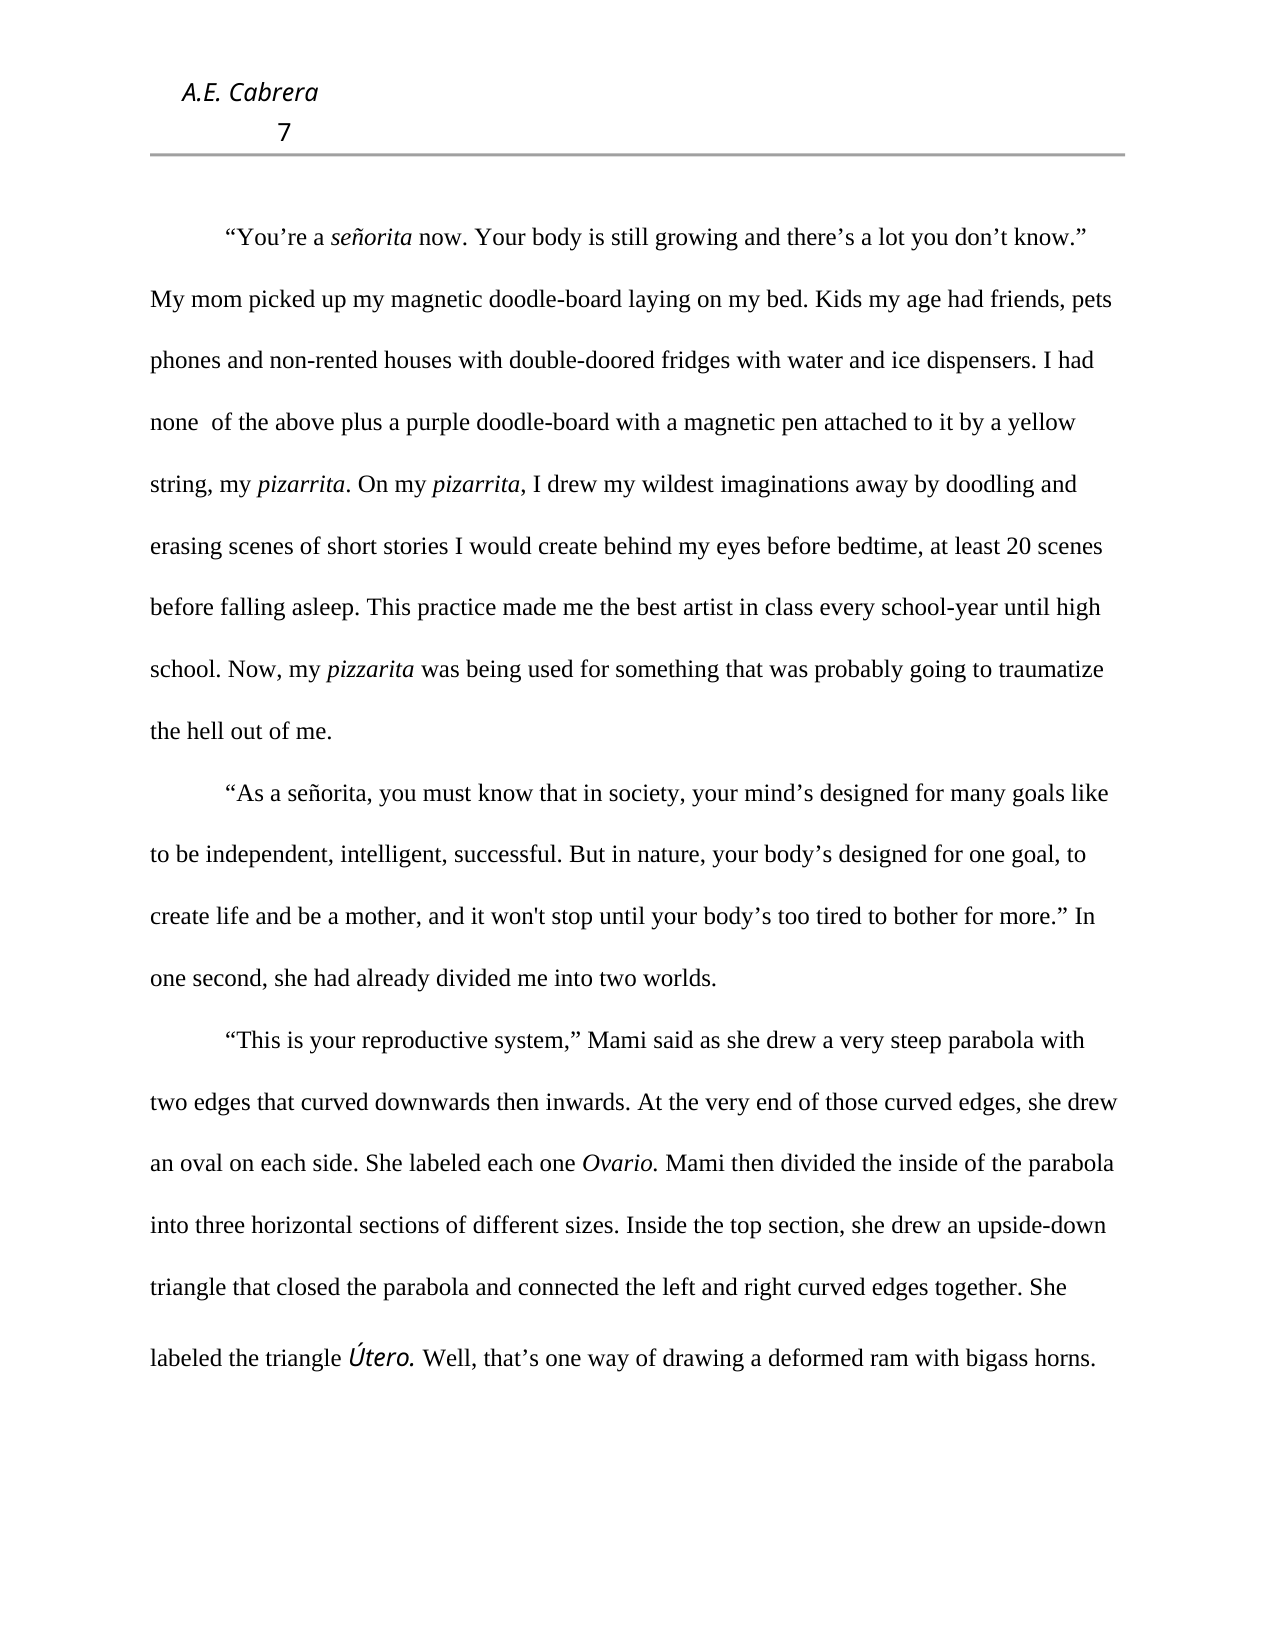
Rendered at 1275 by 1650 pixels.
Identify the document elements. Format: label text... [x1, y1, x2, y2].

text “As a señorita, you must know that in society, your mind’s designed for many goals like to be independent, intelligent, successful. But in nature, your body’s designed for one goal, to create life and be a mother, and it won't stop until your body’s too tired to bother for more.” In one second, she had already divided me into two worlds. [150, 778, 1125, 992]
text “You’re a señorita now. Your body is still growing and there’s a lot you don’t know.” My mom picked up my magnetic doodle-board laying on my bed. Kids my age had friends, pets phones and non-rented houses with double-doored fridges with water and ice dispensers. I had none of the above plus a purple doodle-board with a magnetic pen attached to it by a yellow string, my pizarrita. On my pizarrita, I drew my wildest imaginations away by doodling and erasing scenes of short stories I would create behind my eyes before bedtime, at least 20 scenes before falling asleep. This practice made me the best artist in class every school-year until high school. Now, my pizzarita was being used for something that was probably going to traumatize the hell out of me. [150, 222, 1125, 745]
